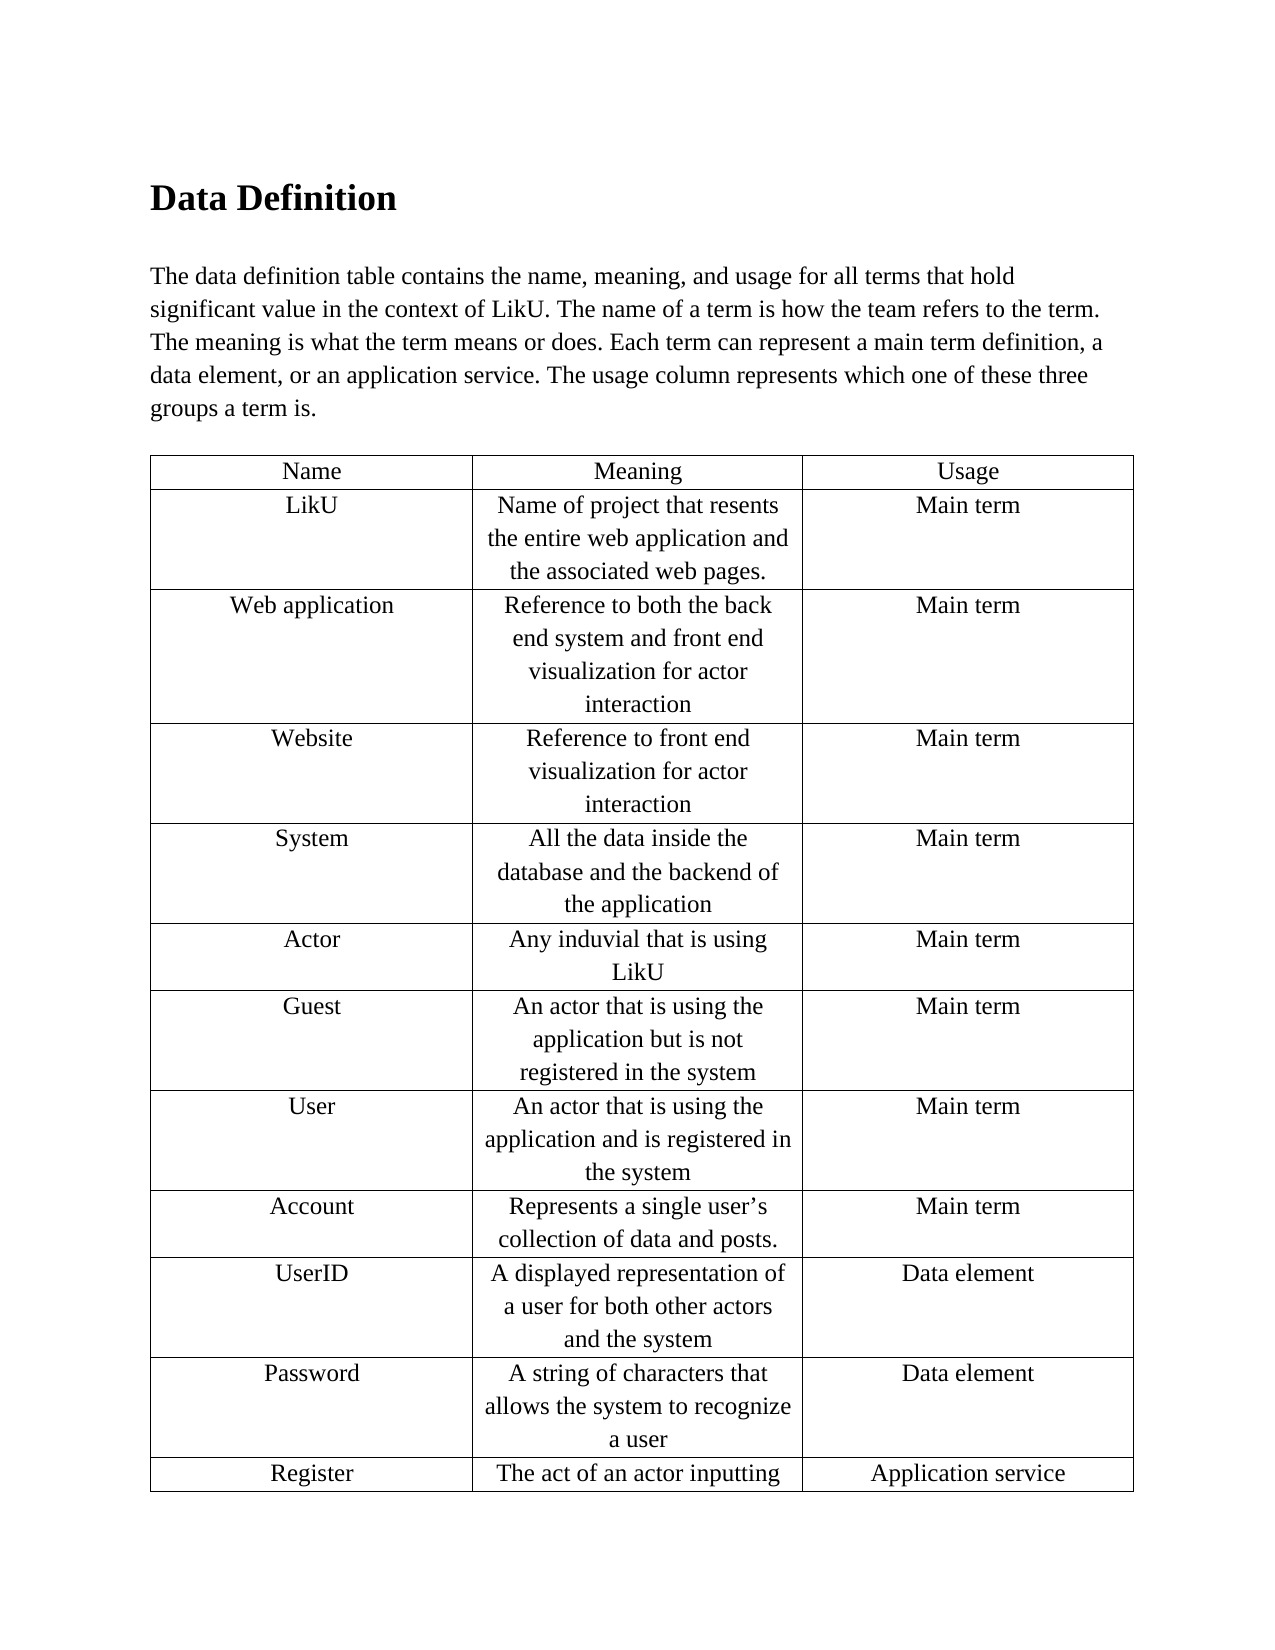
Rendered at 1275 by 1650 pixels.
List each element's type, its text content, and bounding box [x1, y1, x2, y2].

table_cell Password [151, 1358, 472, 1457]
table_cell Main term [803, 1191, 1133, 1257]
table_cell Data element [803, 1358, 1133, 1457]
table_cell User [151, 1091, 472, 1190]
table_cell Main term [803, 824, 1133, 923]
table_cell An actor that is using the application and is registered in the system [473, 1091, 802, 1190]
table_cell Website [151, 724, 472, 822]
table_cell Reference to front end visualization for actor interaction [473, 724, 802, 822]
table_cell A string of characters that allows the system to recognize a user [473, 1358, 802, 1457]
table_cell A displayed representation of a user for both other actors and the system [473, 1258, 802, 1357]
table_cell Register [151, 1458, 472, 1491]
table_cell Web application [151, 590, 472, 722]
table_cell Application service [803, 1458, 1133, 1491]
table_cell System [151, 824, 472, 923]
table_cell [473, 1458, 802, 1491]
table_cell Reference to both the back end system and front end visualization for actor interaction [473, 590, 802, 722]
table_cell Main term [803, 590, 1133, 722]
table_cell Main term [803, 924, 1133, 990]
text The data definition table contains the name, meaning, and usage for all terms that hold significant value in the context of LikU. The name of a term is how the team refers to the term. The meaning is what the term means or does. Each term can represent a main term definition, a data element, or an application service. The usage column represents which one of these three groups a term is. [150, 261, 1125, 422]
subtitle Data Definition [150, 175, 1125, 218]
table_header Usage [803, 456, 1133, 489]
table_header Name [151, 456, 472, 489]
table_cell Main term [803, 1091, 1133, 1190]
table_cell Main term [803, 991, 1133, 1090]
table_cell LikU [151, 490, 472, 589]
table_cell Any induvial that is using LikU [473, 924, 802, 990]
table_cell All the data inside the database and the backend of the application [473, 824, 802, 923]
table_cell Main term [803, 724, 1133, 822]
table_cell Data element [803, 1258, 1133, 1357]
table_cell Main term [803, 490, 1133, 589]
table_cell Actor [151, 924, 472, 990]
table_cell Represents a single user’s collection of data and posts. [473, 1191, 802, 1257]
table_cell Name of project that resents the entire web application and the associated web pages. [473, 490, 802, 589]
table_header Meaning [473, 456, 802, 489]
table_cell Account [151, 1191, 472, 1257]
table_cell An actor that is using the application but is not registered in the system [473, 991, 802, 1090]
table_cell Guest [151, 991, 472, 1090]
table_cell UserID [151, 1258, 472, 1357]
